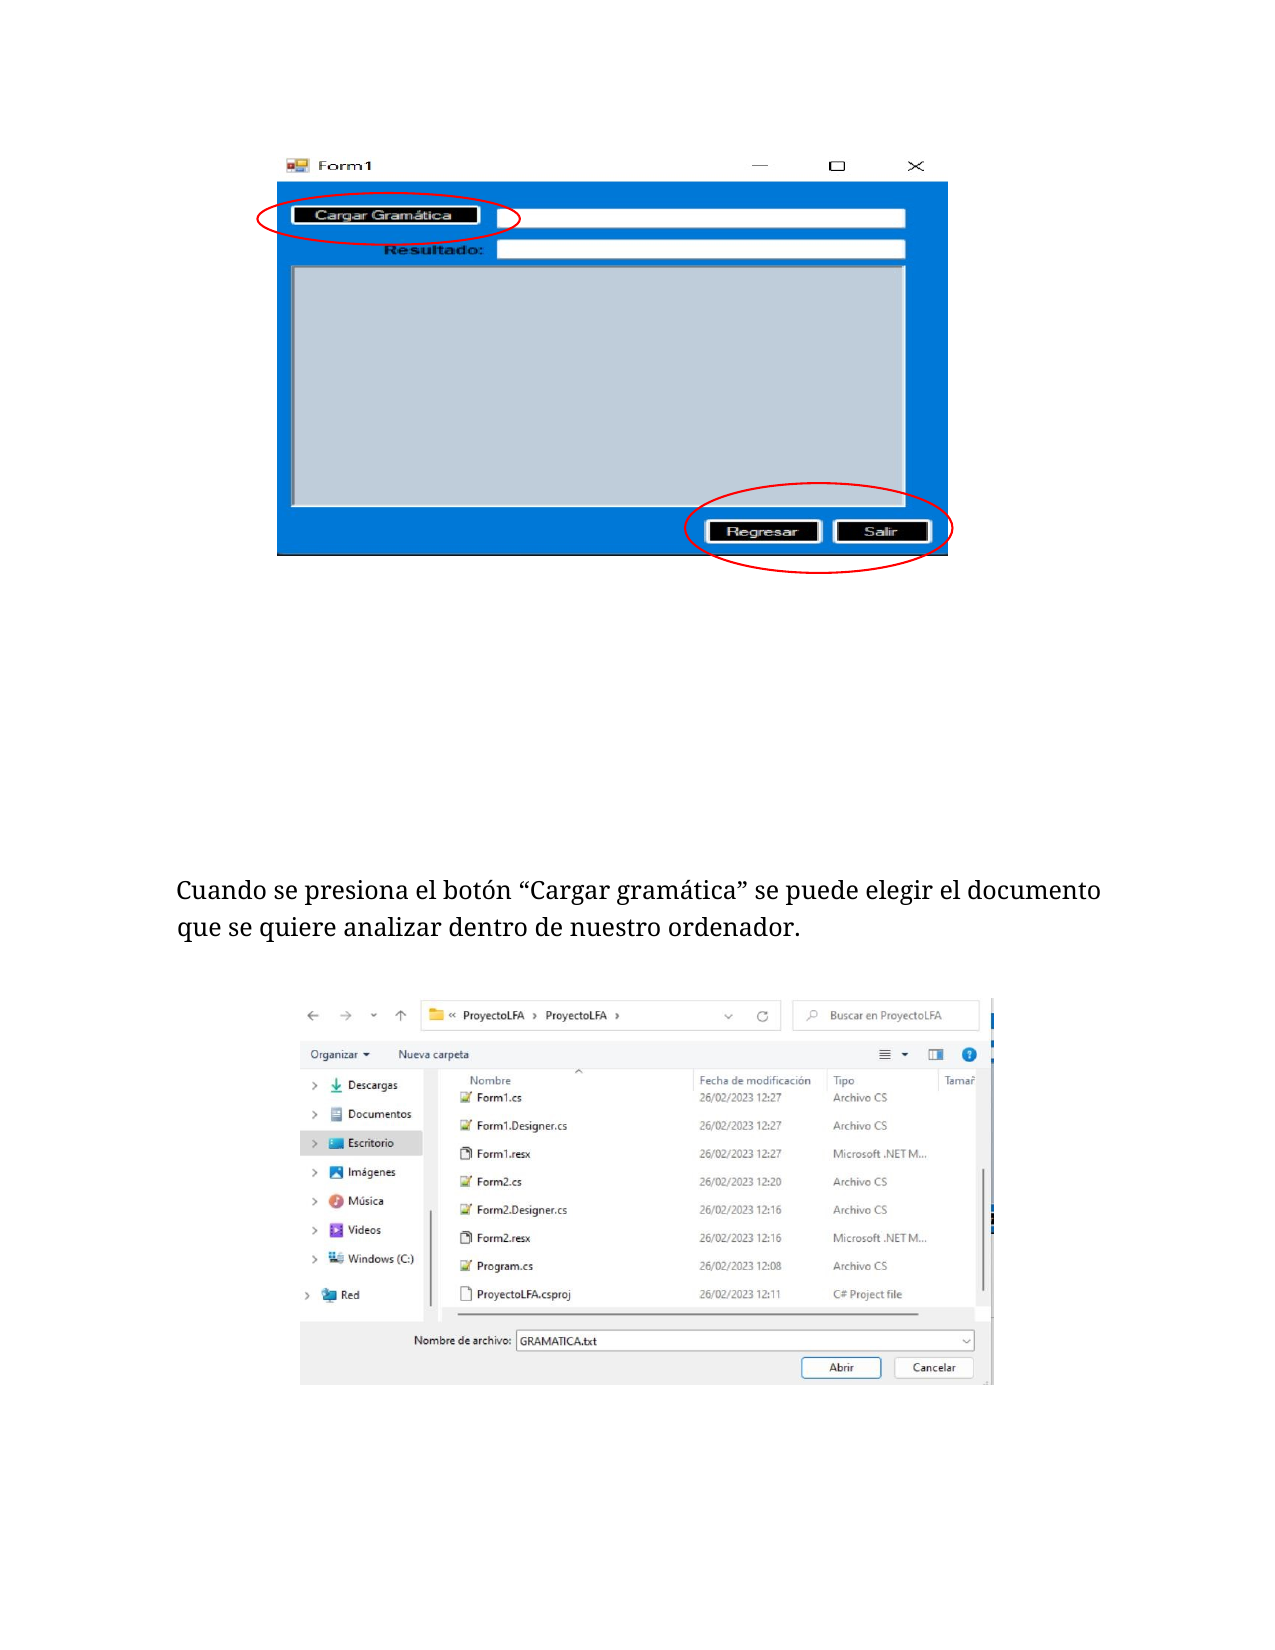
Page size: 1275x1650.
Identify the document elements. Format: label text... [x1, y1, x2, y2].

picture [277, 195, 518, 243]
picture [687, 485, 948, 556]
picture [300, 998, 994, 1385]
picture [929, 543, 948, 556]
text Cuando se presiona el botón “Cargar gramática” se puede elegir el documento que se quiere analizar dentro de nuestro ordenador. [176, 873, 1107, 943]
picture [277, 157, 948, 556]
